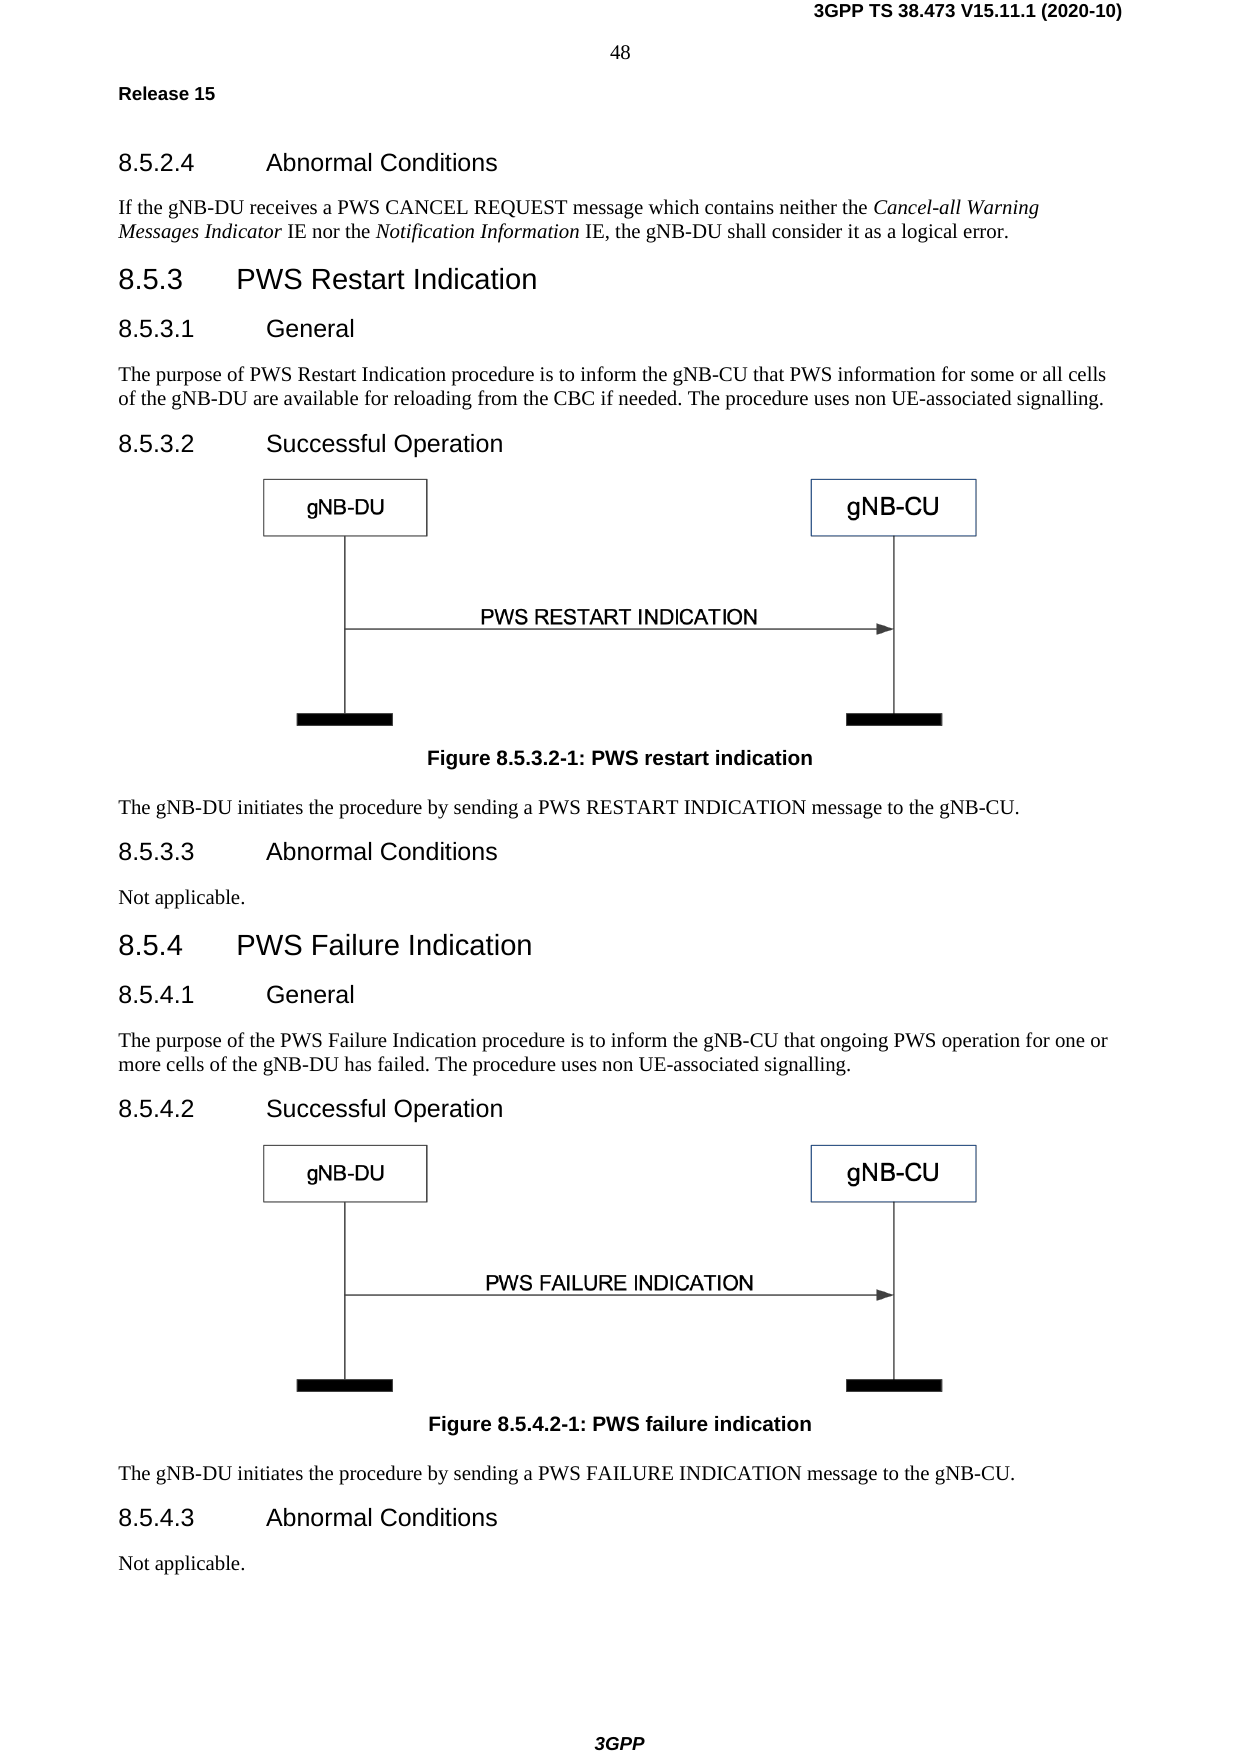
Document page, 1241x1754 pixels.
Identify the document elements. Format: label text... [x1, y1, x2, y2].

text The gNB-DU initiates the procedure by sending a PWS FAILURE INDICATION message to the gNB-CU. [118, 1460, 1122, 1484]
text Figure 8.5.4.2-1: PWS failure indication [118, 1411, 1122, 1435]
text The purpose of the PWS Failure Indication procedure is to inform the gNB-CU that ongoing PWS operation for one or more cells of the gNB-DU has failed. The procedure uses non UE-associated signalling. [118, 1027, 1122, 1076]
subtitle 8.5.4.2 Successful Operation [118, 1094, 1122, 1123]
subtitle 8.5.2.4 Abnormal Conditions [118, 147, 1122, 176]
text If the gNB-DU receives a PWS CANCEL REQUEST message which contains neither the Cancel-all Warning Messages Indicator IE nor the Notification Information IE, the gNB-DU shall consider it as a logical error. [118, 195, 1122, 243]
subtitle 8.5.4.1 General [118, 980, 1122, 1009]
text The gNB-DU initiates the procedure by sending a PWS RESTART INDICATION message to the gNB-CU. [118, 794, 1122, 819]
text Not applicable. [118, 885, 1122, 909]
picture [260, 1141, 980, 1393]
subtitle 8.5.4 PWS Failure Indication [118, 928, 1122, 961]
subtitle 8.5.3.2 Successful Operation [118, 428, 1122, 457]
subtitle 8.5.4.3 Abnormal Conditions [118, 1503, 1122, 1532]
subtitle 8.5.3 PWS Restart Indication [118, 262, 1122, 295]
subtitle 8.5.3.1 General [118, 314, 1122, 343]
text The purpose of PWS Restart Indication procedure is to inform the gNB-CU that PWS information for some or all cells of the gNB-DU are available for reloading from the CBC if needed. The procedure uses non UE-associated signalling. [118, 362, 1122, 410]
text Not applicable. [118, 1551, 1122, 1575]
picture [260, 476, 980, 727]
subtitle 8.5.3.3 Abnormal Conditions [118, 837, 1122, 866]
text Figure 8.5.3.2-1: PWS restart indication [118, 746, 1122, 769]
